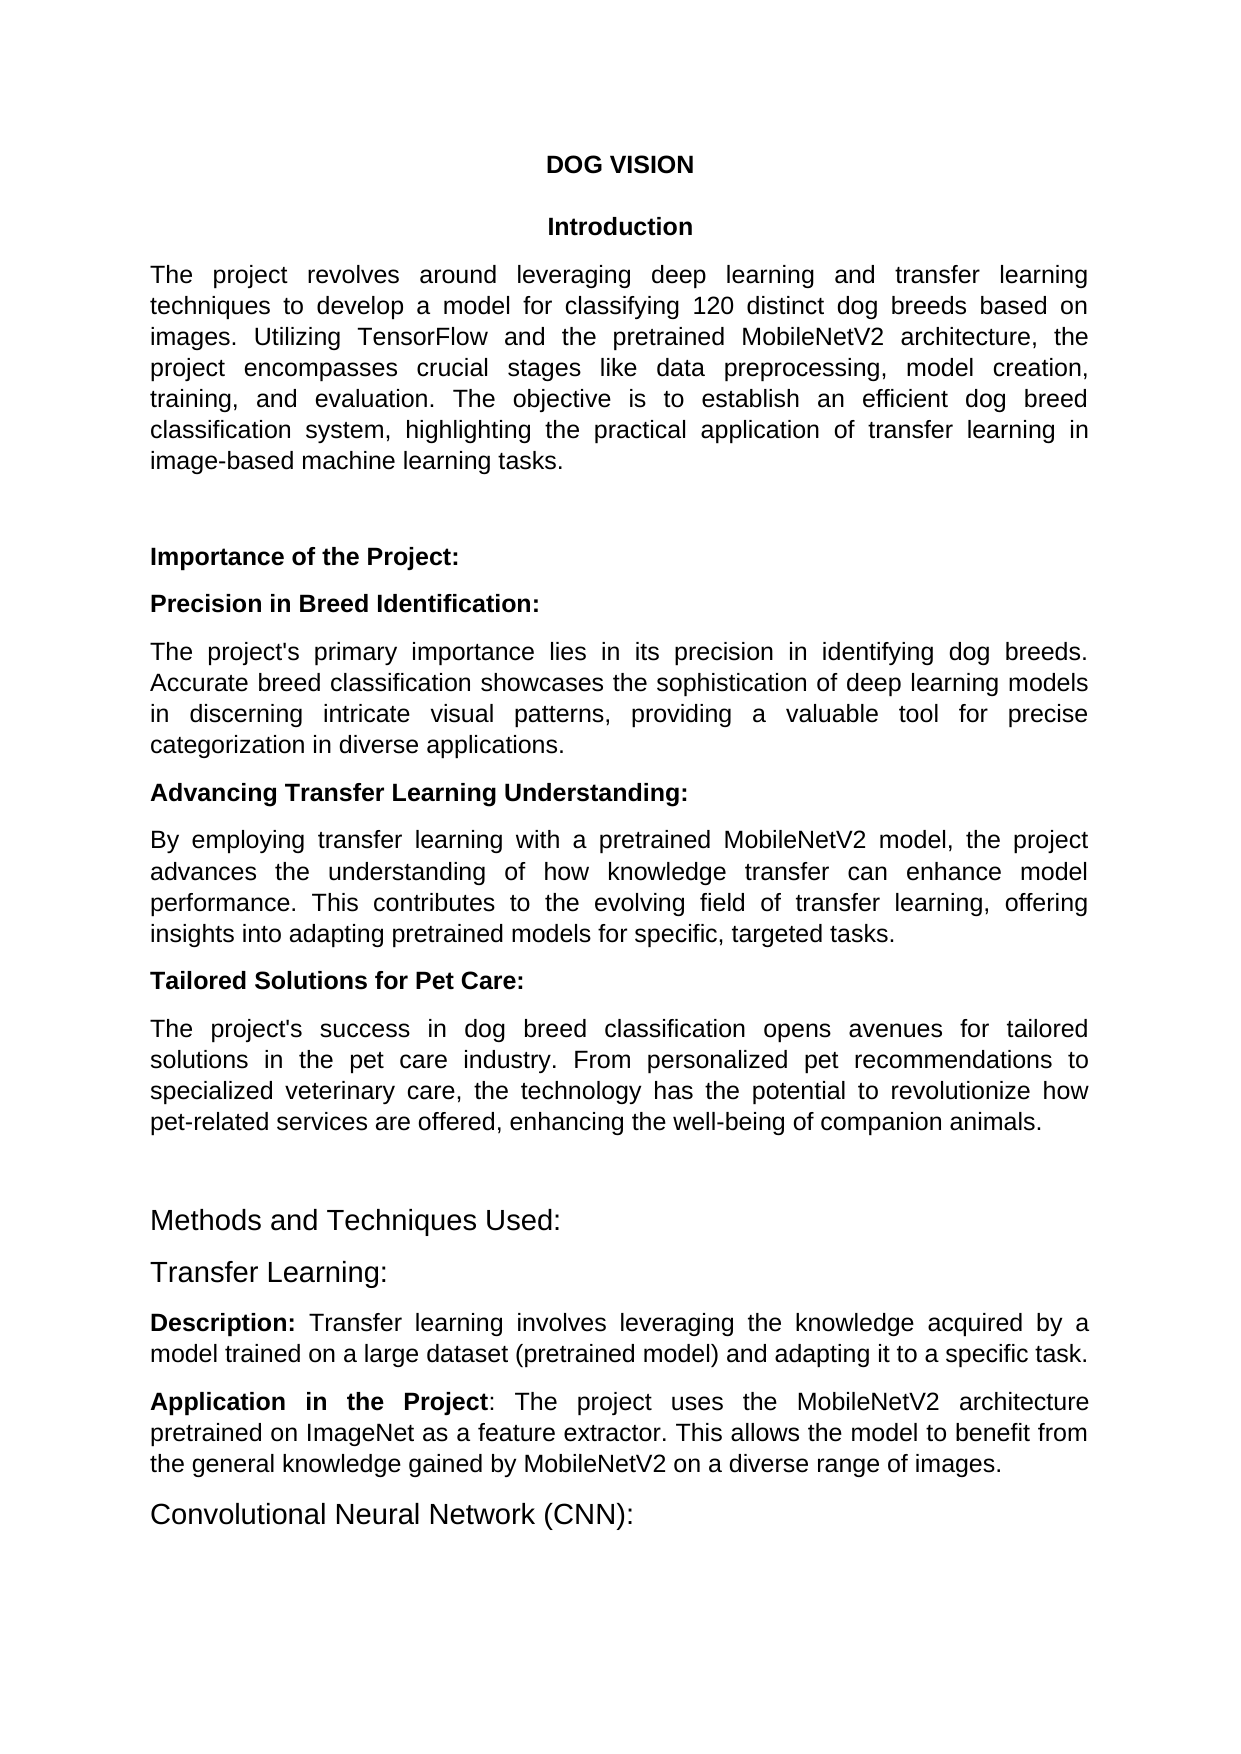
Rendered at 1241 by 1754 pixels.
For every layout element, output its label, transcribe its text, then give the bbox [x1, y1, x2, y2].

text The project's success in dog breed classification opens avenues for tailored solutions in the pet care industry. From personalized pet recommendations to specialized veterinary care, the technology has the potential to revolutionize how pet-related services are offered, enhancing the well-being of companion animals. [150, 1014, 1090, 1136]
text By employing transfer learning with a pretrained MobileNetV2 model, the project advances the understanding of how knowledge transfer can enhance model performance. This contributes to the evolving field of transfer learning, offering insights into adapting pretrained models for specific, targeted tasks. [150, 825, 1090, 947]
text Application in the Project: The project uses the MobileNetV2 architecture pretrained on ImageNet as a feature extractor. This allows the model to benefit from the general knowledge gained by MobileNetV2 on a diverse range of images. [150, 1387, 1090, 1478]
text Advancing Transfer Learning Understanding: [150, 778, 1090, 806]
text Transfer Learning: [150, 1255, 1090, 1289]
text Methods and Techniques Used: [150, 1202, 1090, 1236]
text The project revolves around leveraging deep learning and transfer learning techniques to develop a model for classifying 120 distinct dog breeds based on images. Utilizing TensorFlow and the pretrained MobileNetV2 architecture, the project encompasses crucial stages like data preprocessing, model creation, training, and evaluation. The objective is to establish an efficient dog breed classification system, highlighting the practical application of transfer learning in image-based machine learning tasks. [150, 260, 1090, 475]
text Importance of the Project: [150, 541, 1090, 570]
text DOG VISION Introduction [150, 150, 1090, 241]
text The project's primary importance lies in its precision in identifying dog breeds. Accurate breed classification showcases the sophistication of deep learning models in discerning intricate visual patterns, providing a valuable tool for precise categorization in diverse applications. [150, 637, 1090, 759]
text Convolutional Neural Network (CNN): [150, 1497, 1090, 1530]
text Precision in Breed Identification: [150, 589, 1090, 618]
text Description: Transfer learning involves leveraging the knowledge acquired by a model trained on a large dataset (pretrained model) and adapting it to a specific task. [150, 1308, 1090, 1368]
text Tailored Solutions for Pet Care: [150, 966, 1090, 995]
